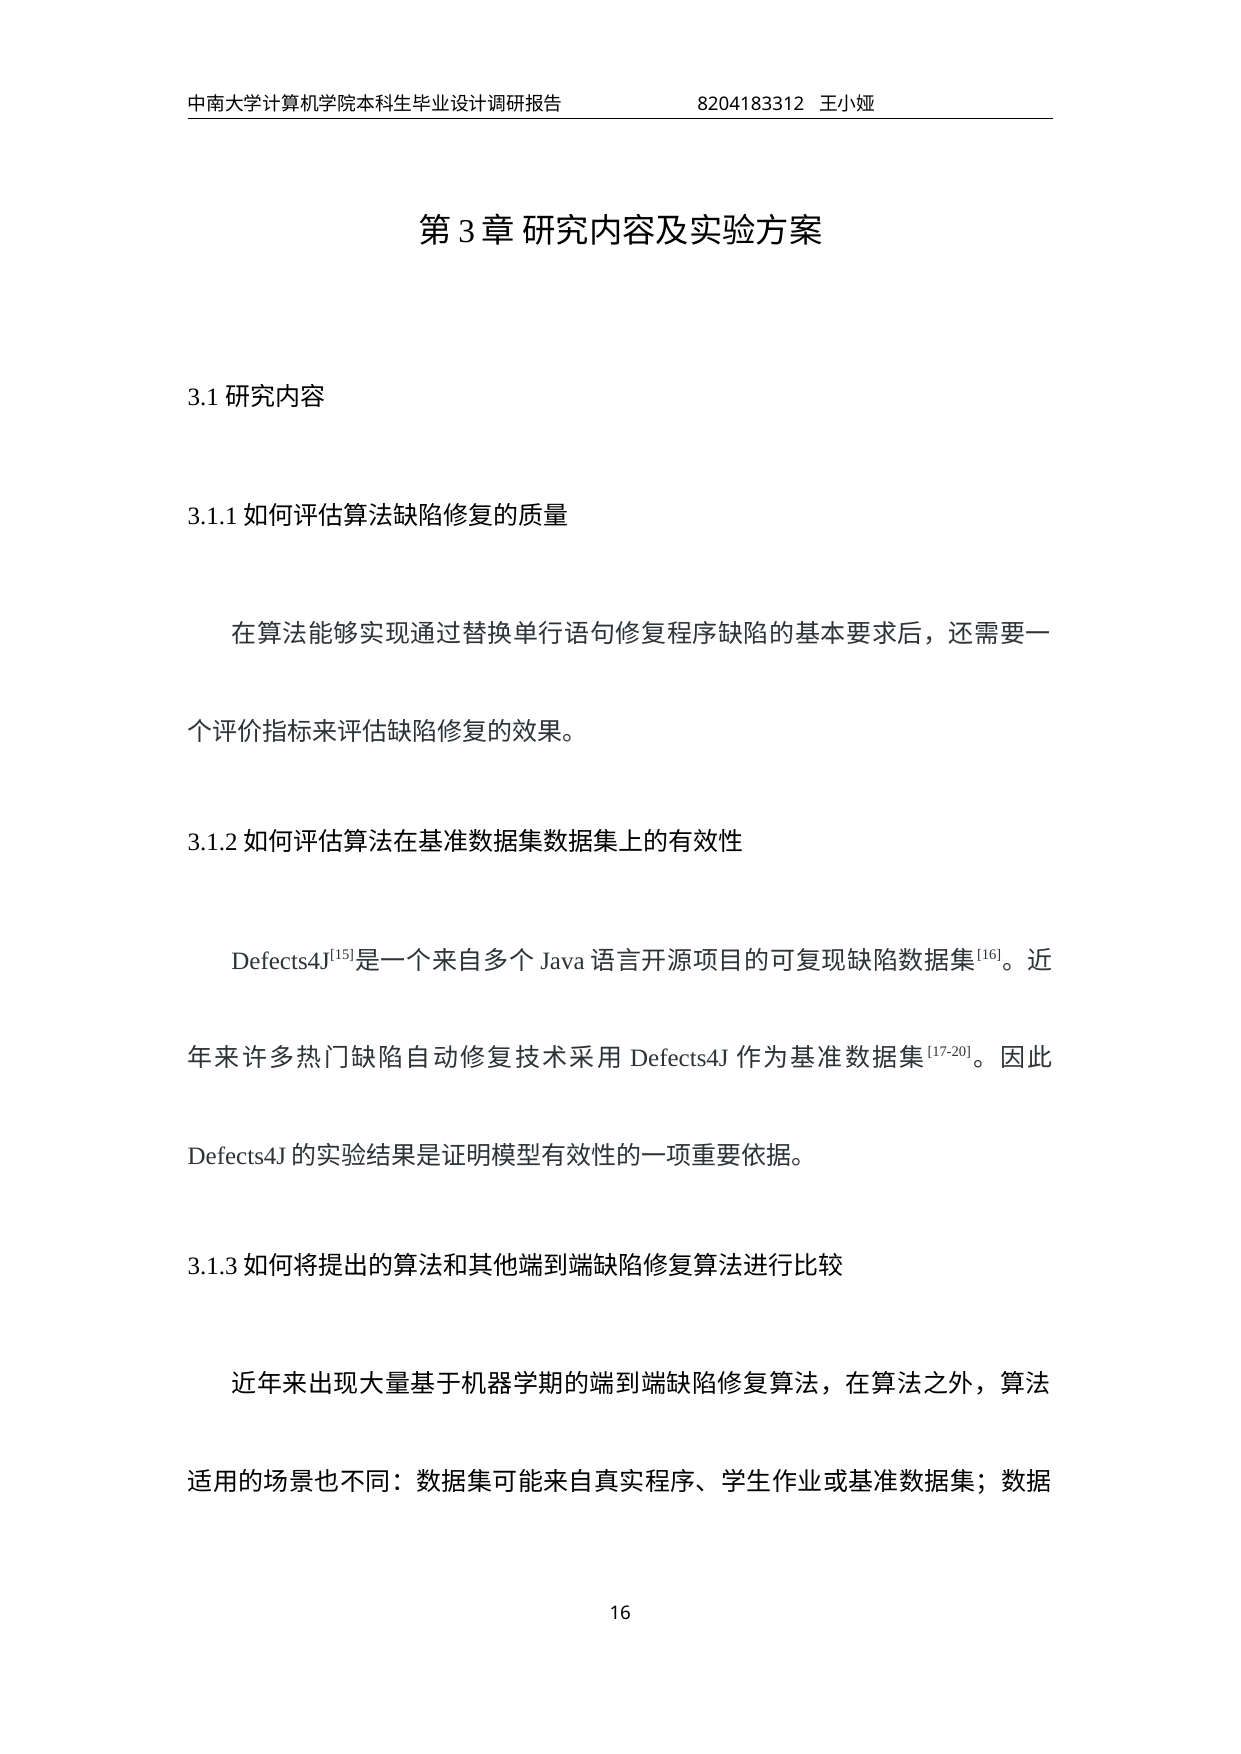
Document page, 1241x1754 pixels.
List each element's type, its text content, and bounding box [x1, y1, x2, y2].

subtitle 3.1.2 如何评估算法在基准数据集数据集上的有效性 [187, 807, 1053, 872]
text 在算法能够实现通过替换单行语句修复程序缺陷的基本要求后，还需要一个评价指标来评估缺陷修复的效果。 [187, 599, 1053, 762]
text Defects4J[15]是一个来自多个Java语言开源项目的可复现缺陷数据集[16]。近年来许多热门缺陷自动修复技术采用Defects4J作为基准数据集[17-20]。因此Defects4J的实验结果是证明模型有效性的一项重要依据。 [187, 926, 1053, 1186]
subtitle 第3章 研究内容及实验方案 [187, 195, 1053, 260]
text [187, 1349, 1053, 1512]
subtitle 3.1 研究内容 [187, 362, 1053, 427]
subtitle 3.1.1 如何评估算法缺陷修复的质量 [187, 481, 1053, 546]
subtitle 3.1.3 如何将提出的算法和其他端到端缺陷修复算法进行比较 [187, 1231, 1053, 1296]
